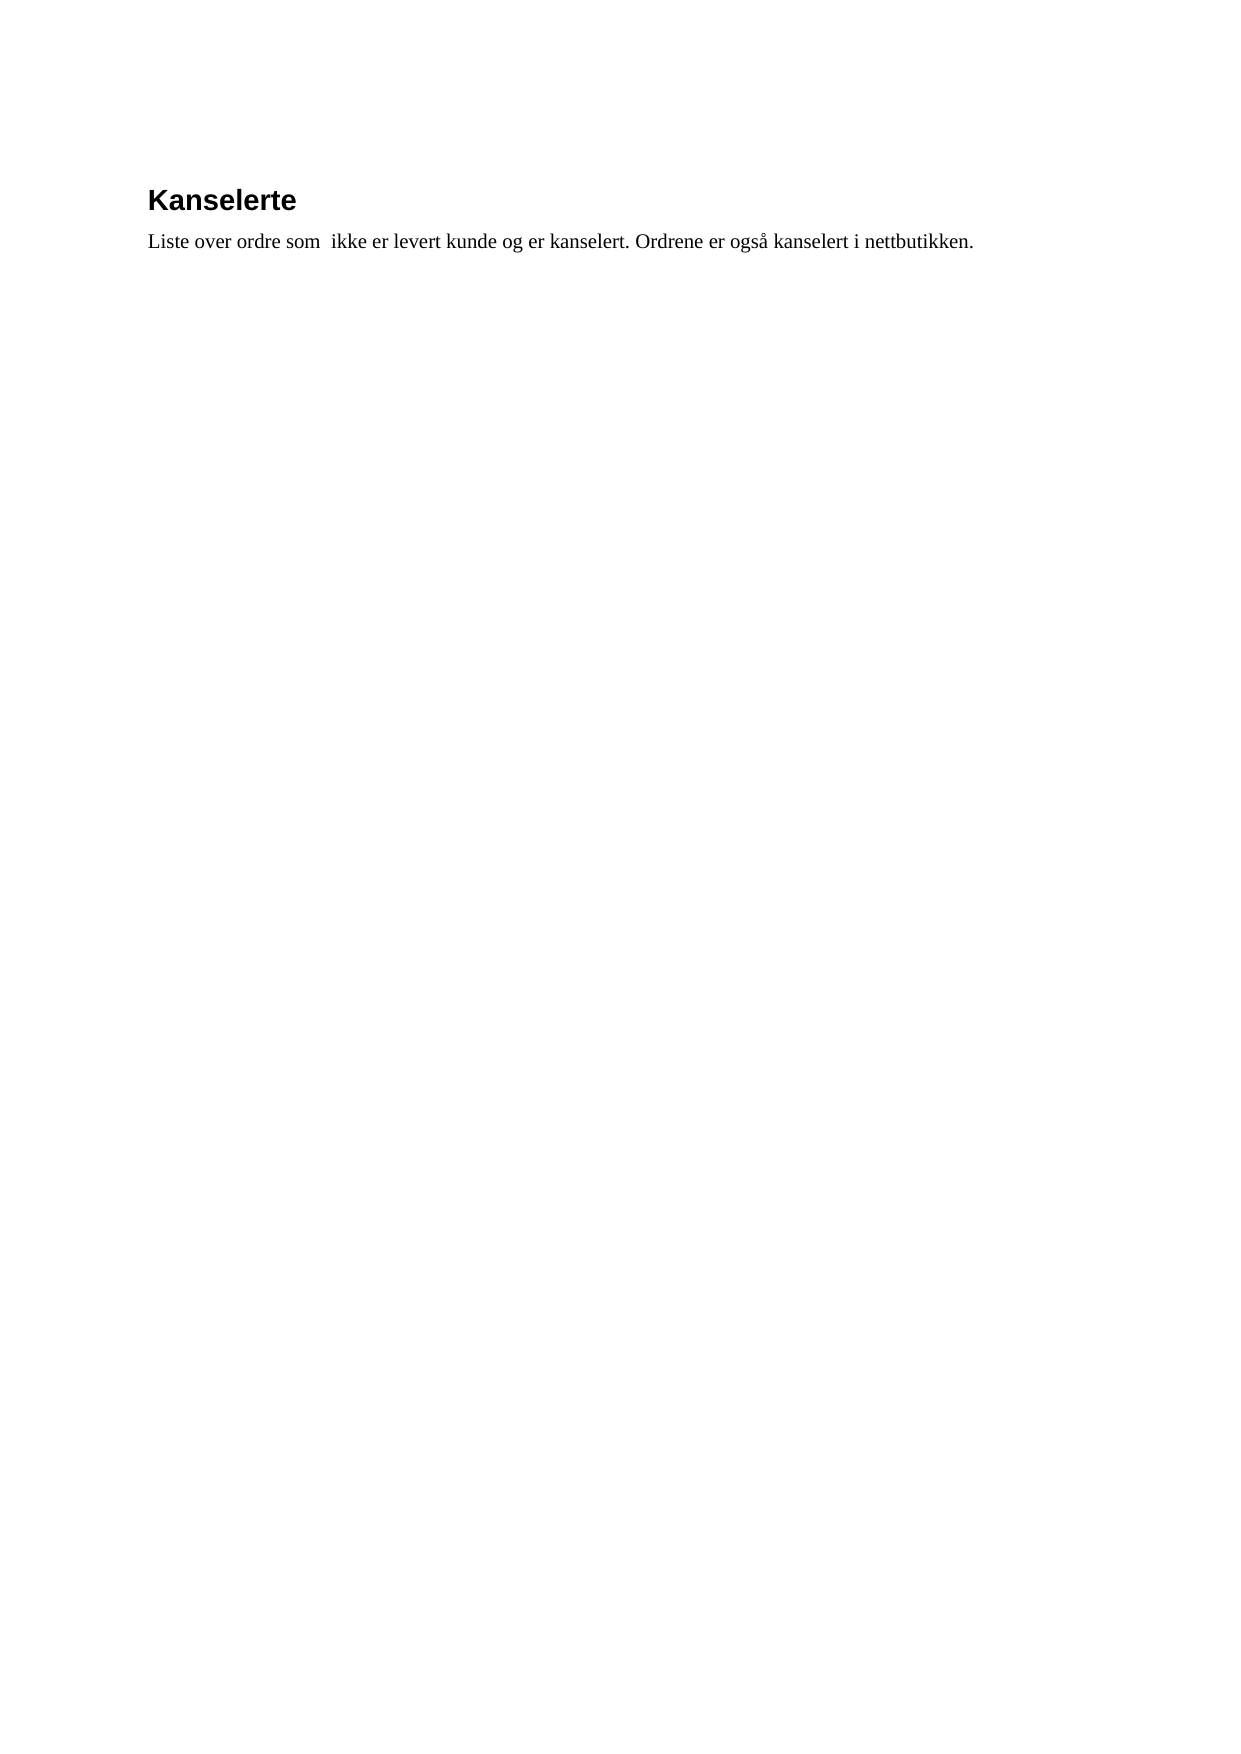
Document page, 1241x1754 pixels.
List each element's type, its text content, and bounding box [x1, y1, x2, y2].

text Liste over ordre som ikke er levert kunde og er kanselert. Ordrene er også kanselert i nettbutikken. [148, 228, 1093, 253]
subtitle Kanselerte [148, 183, 1093, 217]
